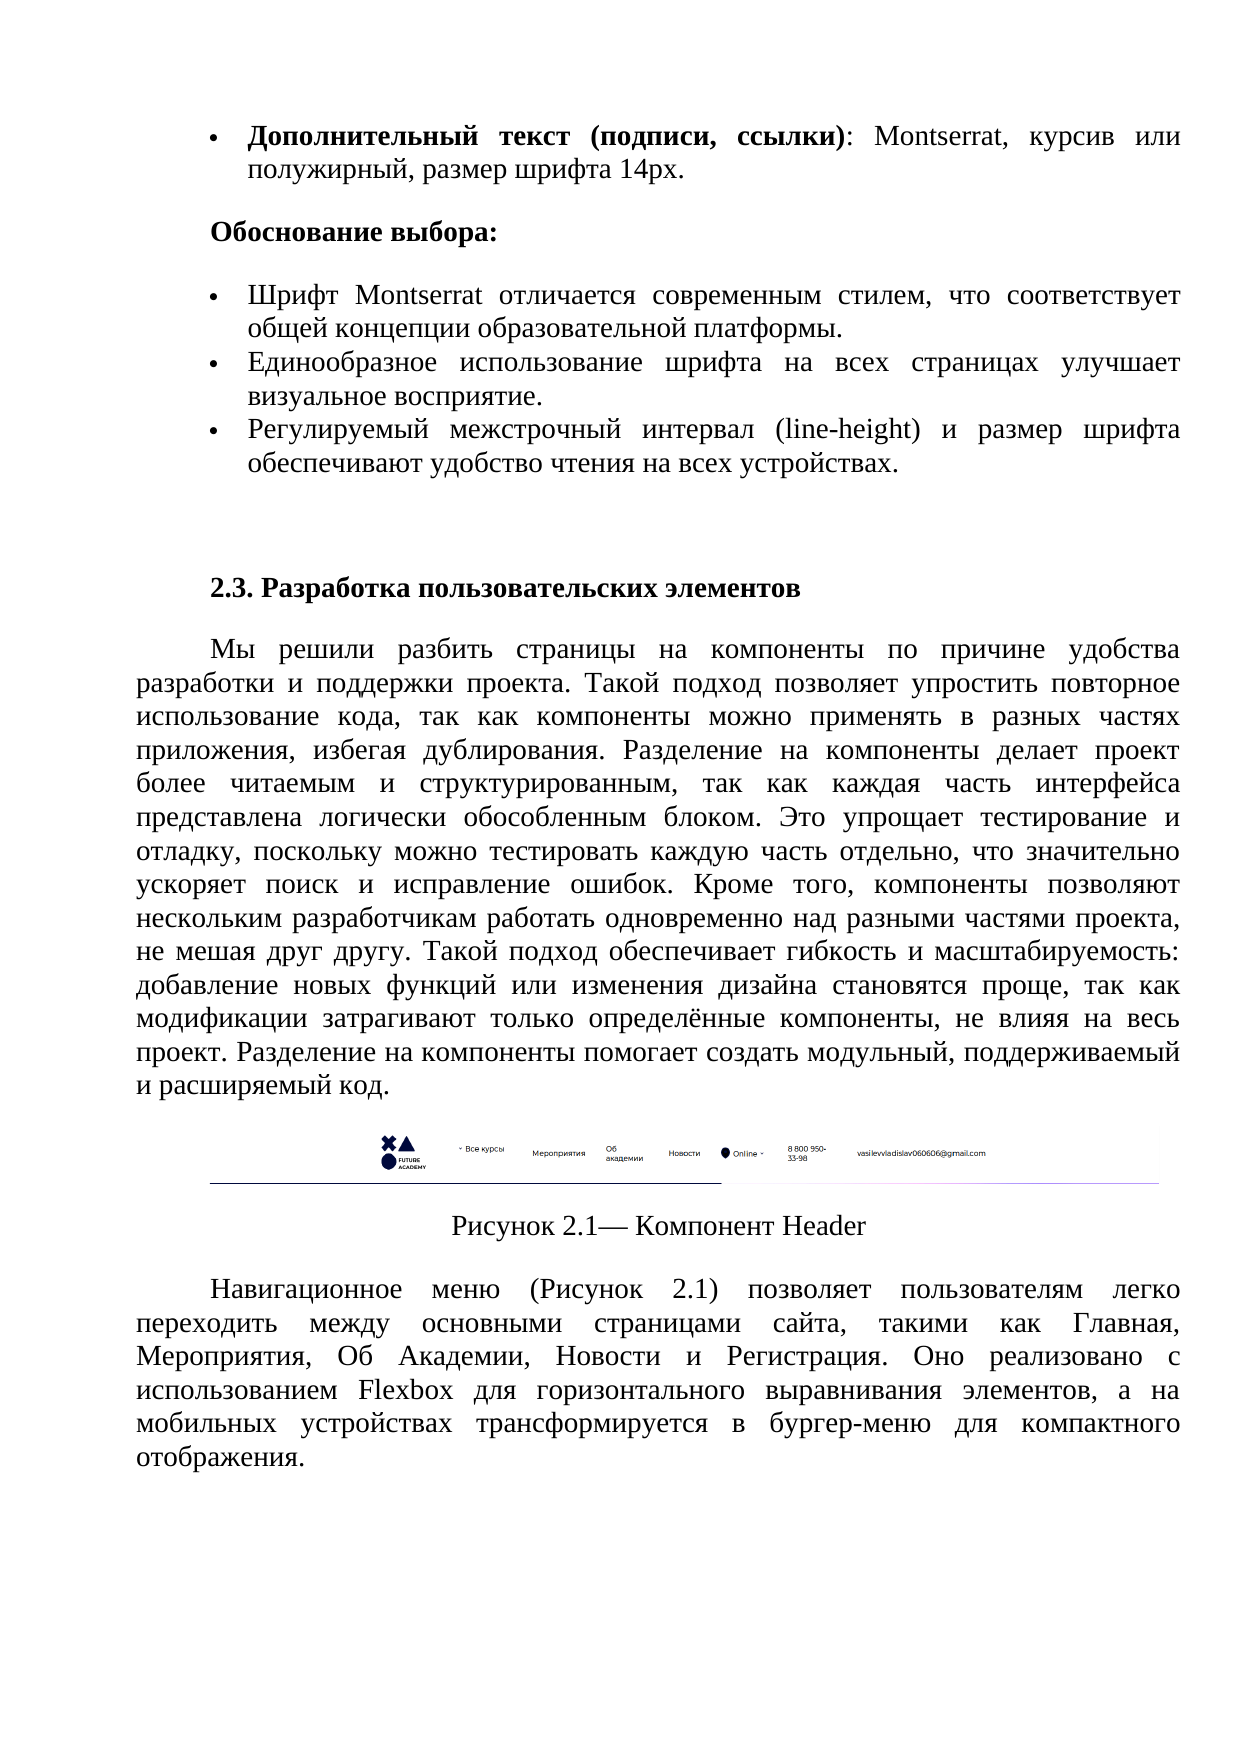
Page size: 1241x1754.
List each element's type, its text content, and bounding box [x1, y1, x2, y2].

subtitle 2.3. Разработка пользовательских элементов [136, 570, 1181, 604]
text Обоснование выбора: [136, 214, 1181, 248]
list Единообразное использование шрифта на всех страницах улучшает визуальное восприятие. [210, 344, 1181, 411]
list Дополнительный текст (подписи, ссылки): Montserrat, курсив или полужирный, размер шрифта 14px. [210, 118, 1181, 185]
list Шрифт Montserrat отличается современным стилем, что соответствует общей концепции образовательной платформы. [210, 277, 1181, 344]
picture [209, 1126, 1160, 1184]
text Рисунок 2.1— Компонент Header [136, 1208, 1181, 1242]
text Навигационное меню (Рисунок 2.1) позволяет пользователям легко переходить между основными страницами сайта, такими как Главная, Мероприятия, Об Академии, Новости и Регистрация. Оно реализовано с использованием Flexbox для горизонтального выравнивания элементов, а на мобильных устройствах трансформируется в бургер-меню для компактного отображения. [136, 1271, 1181, 1472]
text Мы решили разбить страницы на компоненты по причине удобства разработки и поддержки проекта. Такой подход позволяет упростить повторное использование кода, так как компоненты можно применять в разных частях приложения, избегая дублирования. Разделение на компоненты делает проект более читаемым и структурированным, так как каждая часть интерфейса представлена логически обособленным блоком. Это упрощает тестирование и отладку, поскольку можно тестировать каждую часть отдельно, что значительно ускоряет поиск и исправление ошибок. Кроме того, компоненты позволяют нескольким разработчикам работать одновременно над разными частями проекта, не мешая друг другу. Такой подход обеспечивает гибкость и масштабируемость: добавление новых функций или изменения дизайна становятся проще, так как модификации затрагивают только определённые компоненты, не влияя на весь проект. Разделение на компоненты помогает создать модульный, поддерживаемый и расширяемый код. [136, 631, 1181, 1101]
list Регулируемый межстрочный интервал (line-height) и размер шрифта обеспечивают удобство чтения на всех устройствах. [210, 411, 1181, 478]
